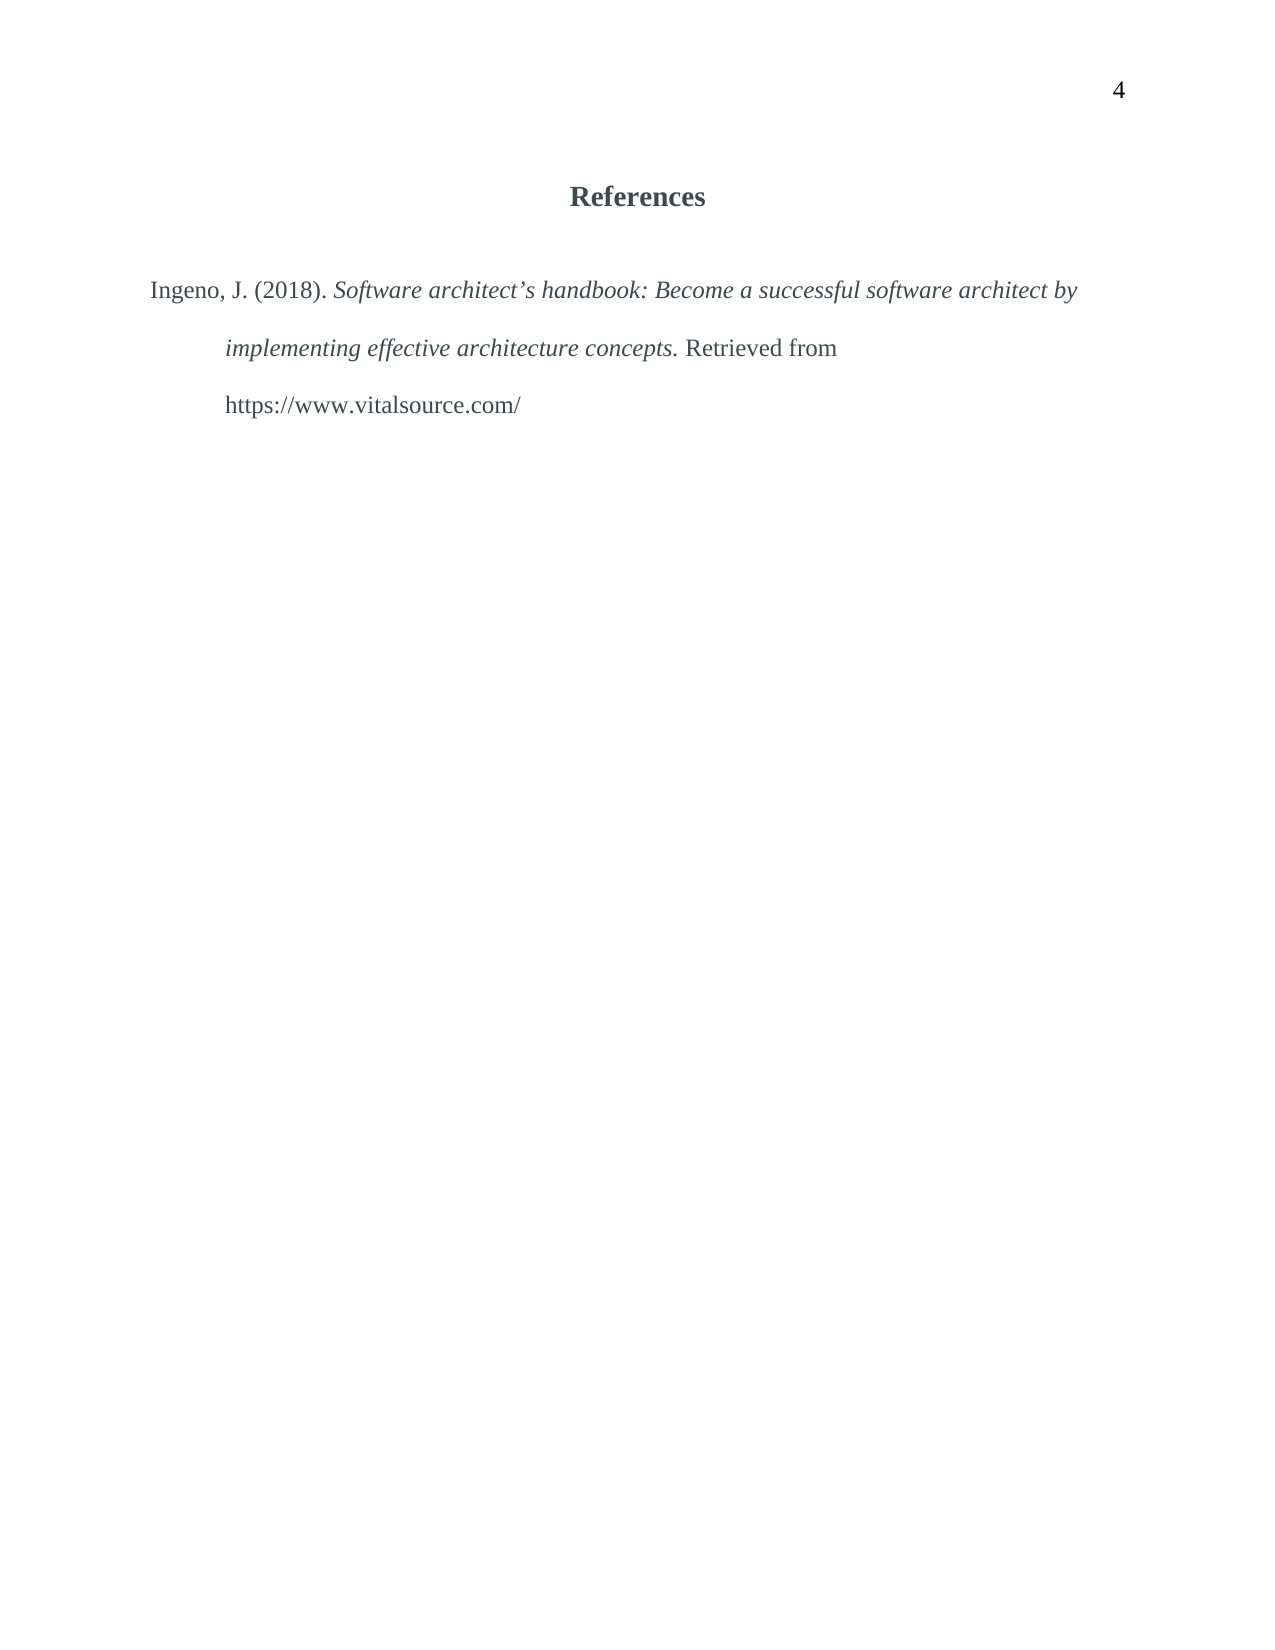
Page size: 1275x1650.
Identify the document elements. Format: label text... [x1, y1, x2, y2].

text References [150, 179, 1125, 213]
text Ingeno, J. (2018). Software architect’s handbook: Become a successful software architect by implementing effective architecture concepts. Retrieved from https://www.vitalsource.com/ [150, 275, 1125, 419]
